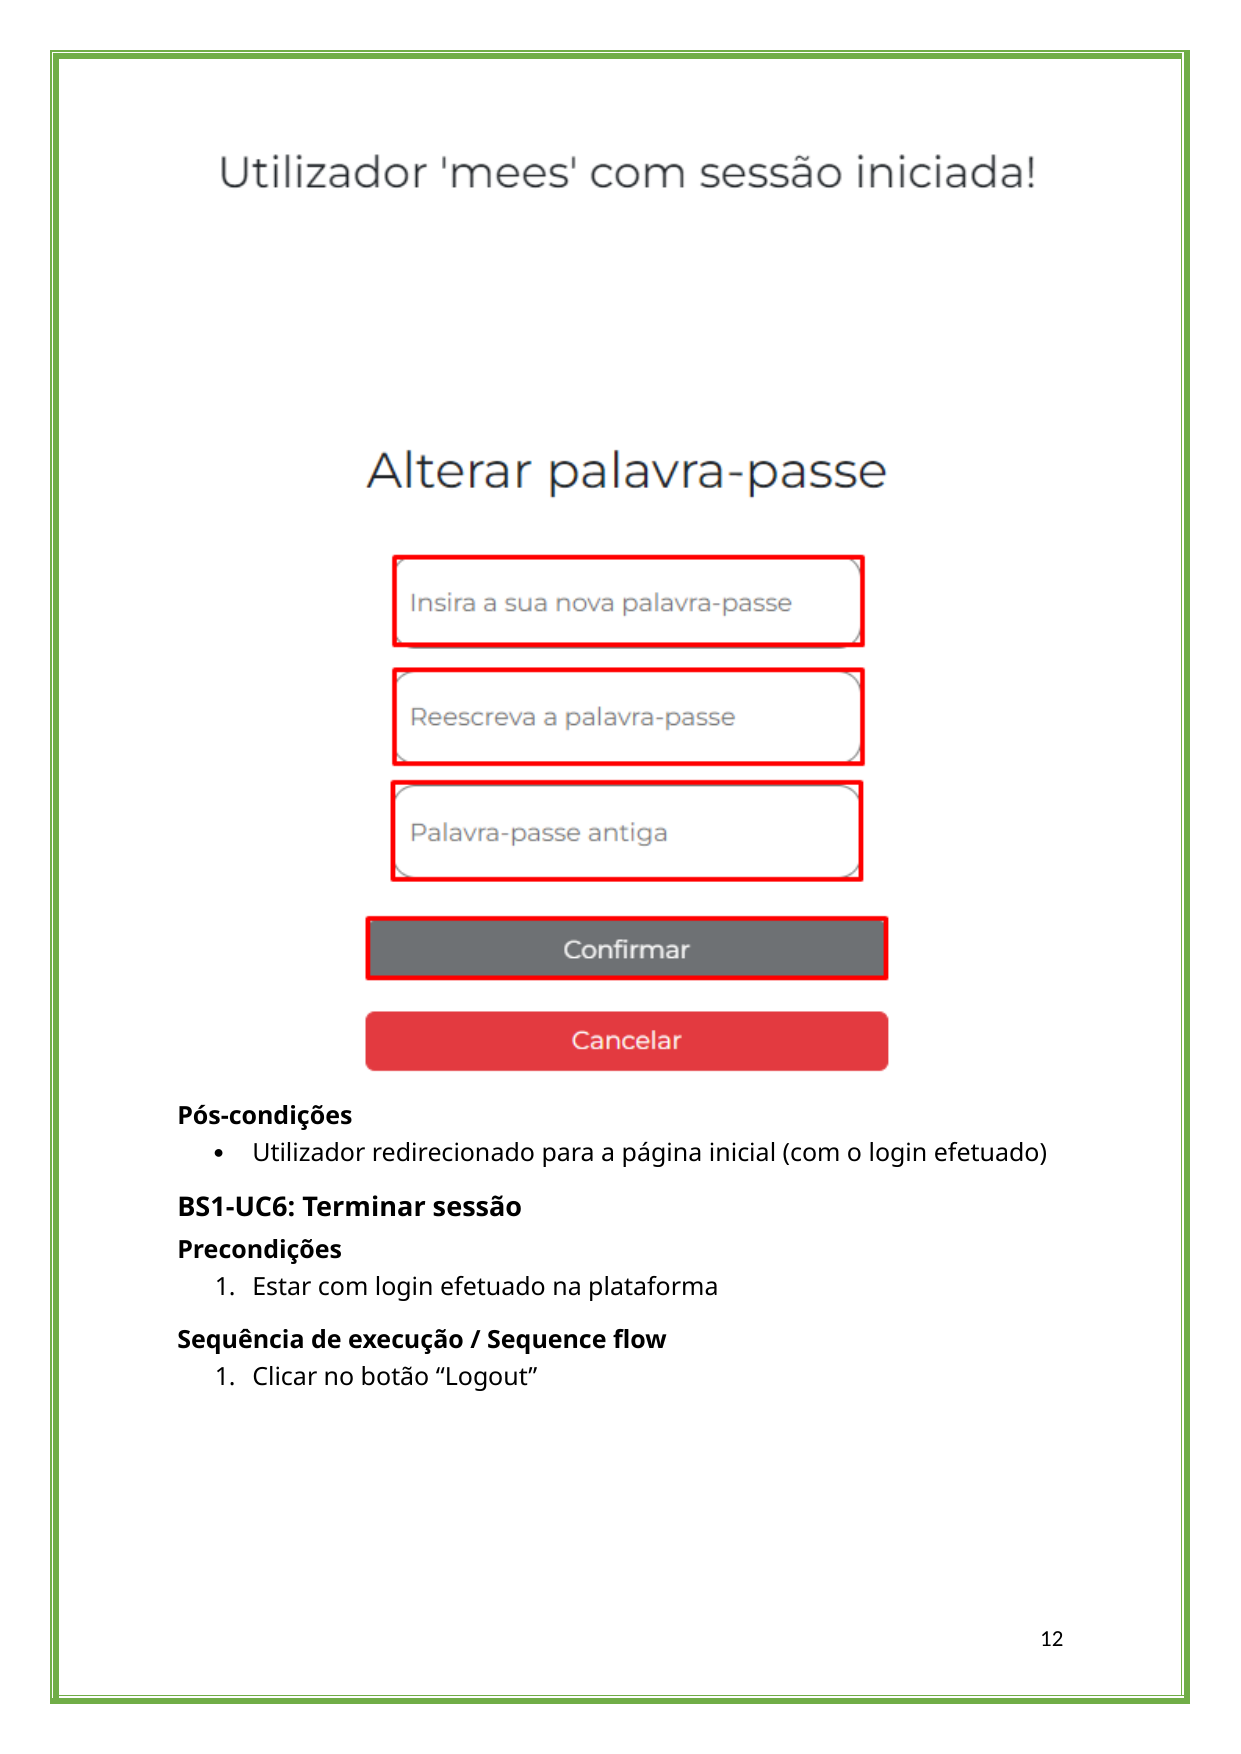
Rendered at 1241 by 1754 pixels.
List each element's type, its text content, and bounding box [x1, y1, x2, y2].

subtitle Sequência de execução / Sequence flow [177, 1322, 1063, 1356]
subtitle Pós-condições [177, 1098, 1063, 1132]
list Clicar no botão “Logout” [214, 1359, 1063, 1393]
subtitle Precondições [177, 1232, 1063, 1266]
picture [214, 147, 1042, 1079]
list Estar com login efetuado na plataforma [214, 1268, 1063, 1303]
subtitle BS1-UC6: Terminar sessão [177, 1188, 1063, 1225]
list Utilizador redirecionado para a página inicial (com o login efetuado) [214, 1134, 1063, 1168]
